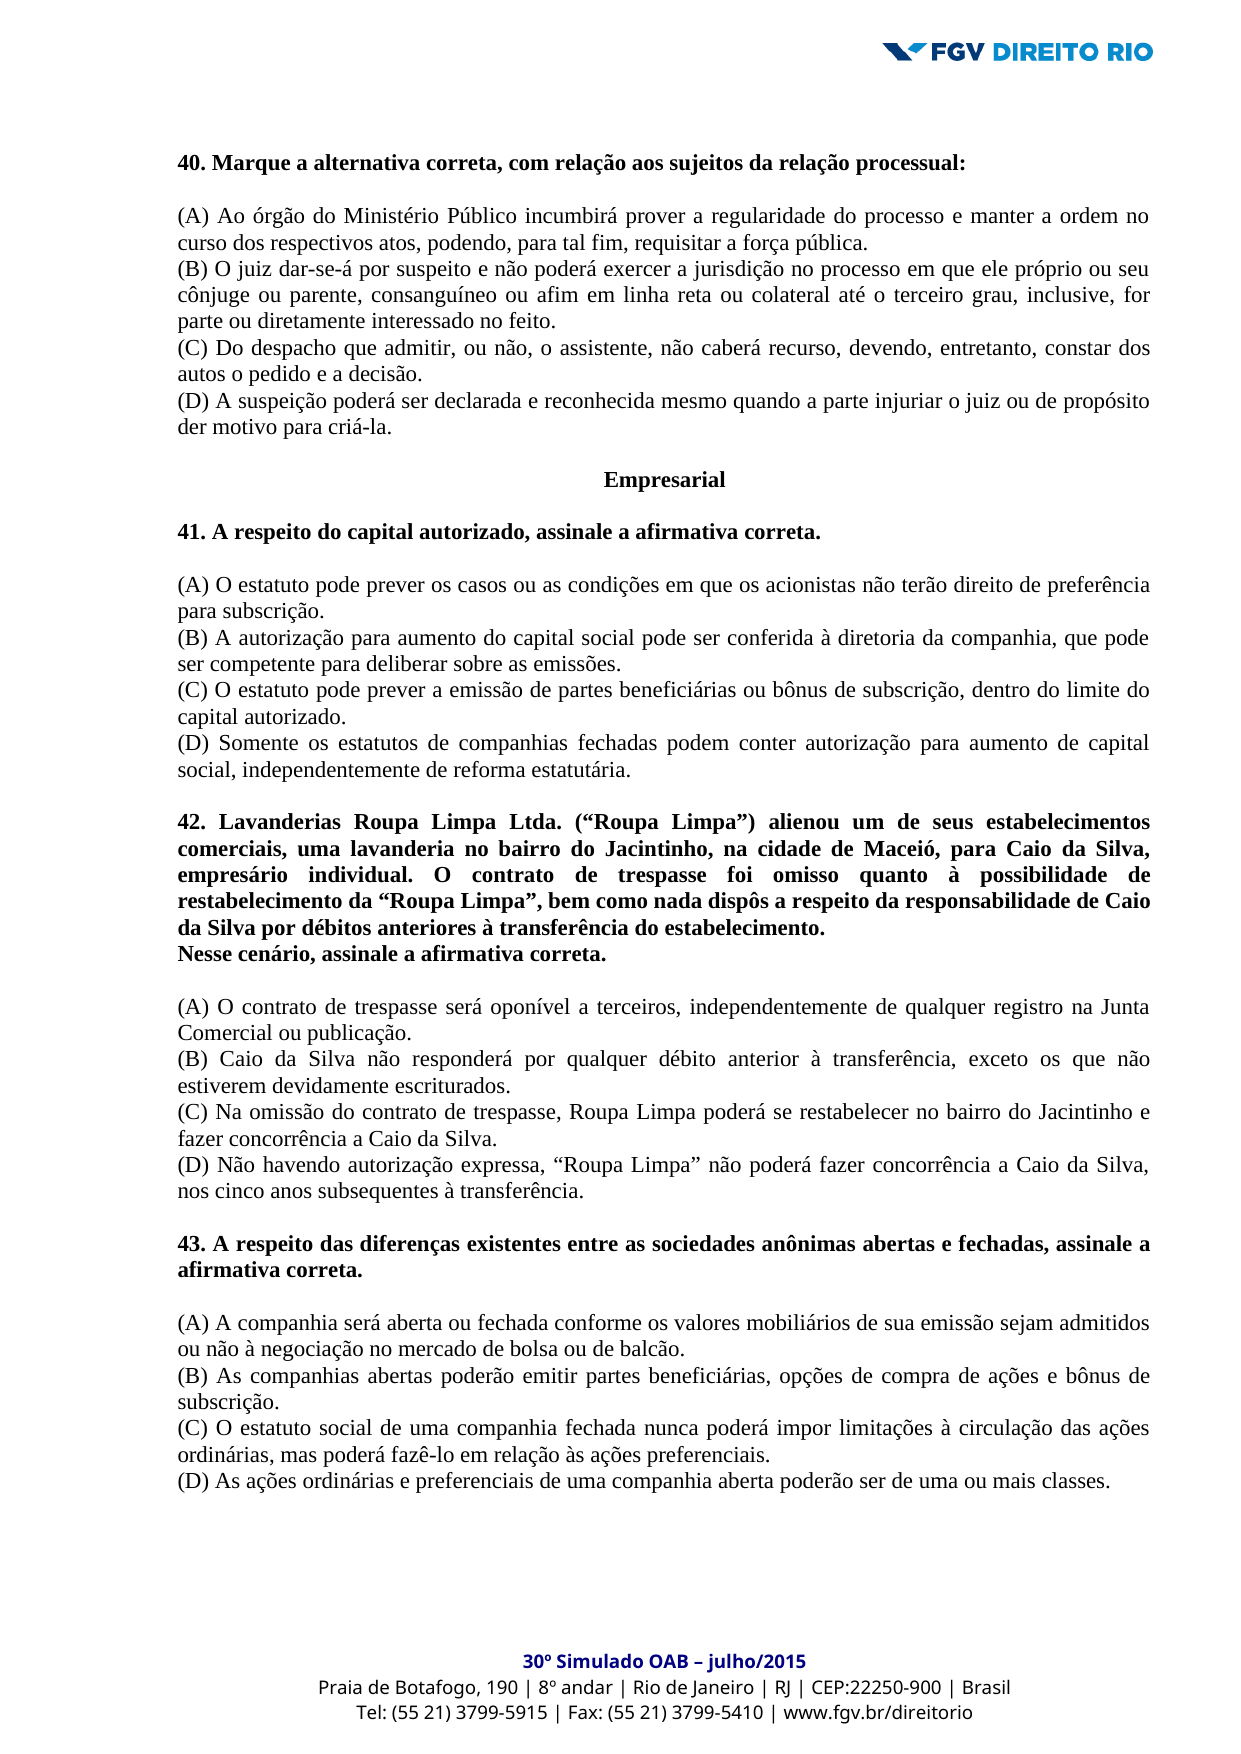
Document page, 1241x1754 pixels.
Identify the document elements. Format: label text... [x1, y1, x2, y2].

text (B) A autorização para aumento do capital social pode ser conferida à diretoria da companhia, que pode ser competente para deliberar sobre as emissões. [177, 624, 1152, 677]
text (D) Somente os estatutos de companhias fechadas podem conter autorização para aumento de capital social, independentemente de reforma estatutária. [177, 729, 1152, 782]
text (A) A companhia será aberta ou fechada conforme os valores mobiliários de sua emissão sejam admitidos ou não à negociação no mercado de bolsa ou de balcão. [177, 1309, 1152, 1362]
text 41. A respeito do capital autorizado, assinale a afirmativa correta. [177, 518, 1152, 545]
text 40. Marque a alternativa correta, com relação aos sujeitos da relação processual: [177, 149, 1152, 176]
text (C) O estatuto pode prever a emissão de partes beneficiárias ou bônus de subscrição, dentro do limite do capital autorizado. [177, 677, 1152, 729]
text (B) O juiz dar-se-á por suspeito e não poderá exercer a jurisdição no processo em que ele próprio ou seu cônjuge ou parente, consanguíneo ou afim em linha reta ou colateral até o terceiro grau, inclusive, for parte ou diretamente interessado no feito. [177, 255, 1152, 334]
text (C) Na omissão do contrato de trespasse, Roupa Limpa poderá se restabelecer no bairro do Jacintinho e fazer concorrência a Caio da Silva. [177, 1098, 1152, 1151]
text Empresarial [177, 466, 1152, 492]
text (C) Do despacho que admitir, ou não, o assistente, não caberá recurso, devendo, entretanto, constar dos autos o pedido e a decisão. [177, 334, 1152, 387]
text (D) As ações ordinárias e preferenciais de uma companhia aberta poderão ser de uma ou mais classes. [177, 1467, 1152, 1493]
text (A) Ao órgão do Ministério Público incumbirá prover a regularidade do processo e manter a ordem no curso dos respectivos atos, podendo, para tal fim, requisitar a força pública. [177, 202, 1152, 255]
text (D) A suspeição poderá ser declarada e reconhecida mesmo quando a parte injuriar o juiz ou de propósito der motivo para criá-la. [177, 387, 1152, 439]
text (B) As companhias abertas poderão emitir partes beneficiárias, opções de compra de ações e bônus de subscrição. [177, 1362, 1152, 1414]
text (C) O estatuto social de uma companhia fechada nunca poderá impor limitações à circulação das ações ordinárias, mas poderá fazê-lo em relação às ações preferenciais. [177, 1414, 1152, 1467]
picture [858, 30, 1176, 76]
text (A) O estatuto pode prever os casos ou as condições em que os acionistas não terão direito de preferência para subscrição. [177, 571, 1152, 624]
text (A) O contrato de trespasse será oponível a terceiros, independentemente de qualquer registro na Junta Comercial ou publicação. [177, 993, 1152, 1046]
text 42. Lavanderias Roupa Limpa Ltda. (“Roupa Limpa”) alienou um de seus estabelecimentos comerciais, uma lavanderia no bairro do Jacintinho, na cidade de Maceió, para Caio da Silva, empresário individual. O contrato de trespasse foi omisso quanto à possibilidade de restabelecimento da “Roupa Limpa”, bem como nada dispôs a respeito da responsabilidade de Caio da Silva por débitos anteriores à transferência do estabelecimento. [177, 808, 1152, 940]
text 43. A respeito das diferenças existentes entre as sociedades anônimas abertas e fechadas, assinale a afirmativa correta. [177, 1230, 1152, 1283]
text Nesse cenário, assinale a afirmativa correta. [177, 940, 1152, 966]
text (D) Não havendo autorização expressa, “Roupa Limpa” não poderá fazer concorrência a Caio da Silva, nos cinco anos subsequentes à transferência. [177, 1151, 1152, 1204]
text (B) Caio da Silva não responderá por qualquer débito anterior à transferência, exceto os que não estiverem devidamente escriturados. [177, 1046, 1152, 1098]
